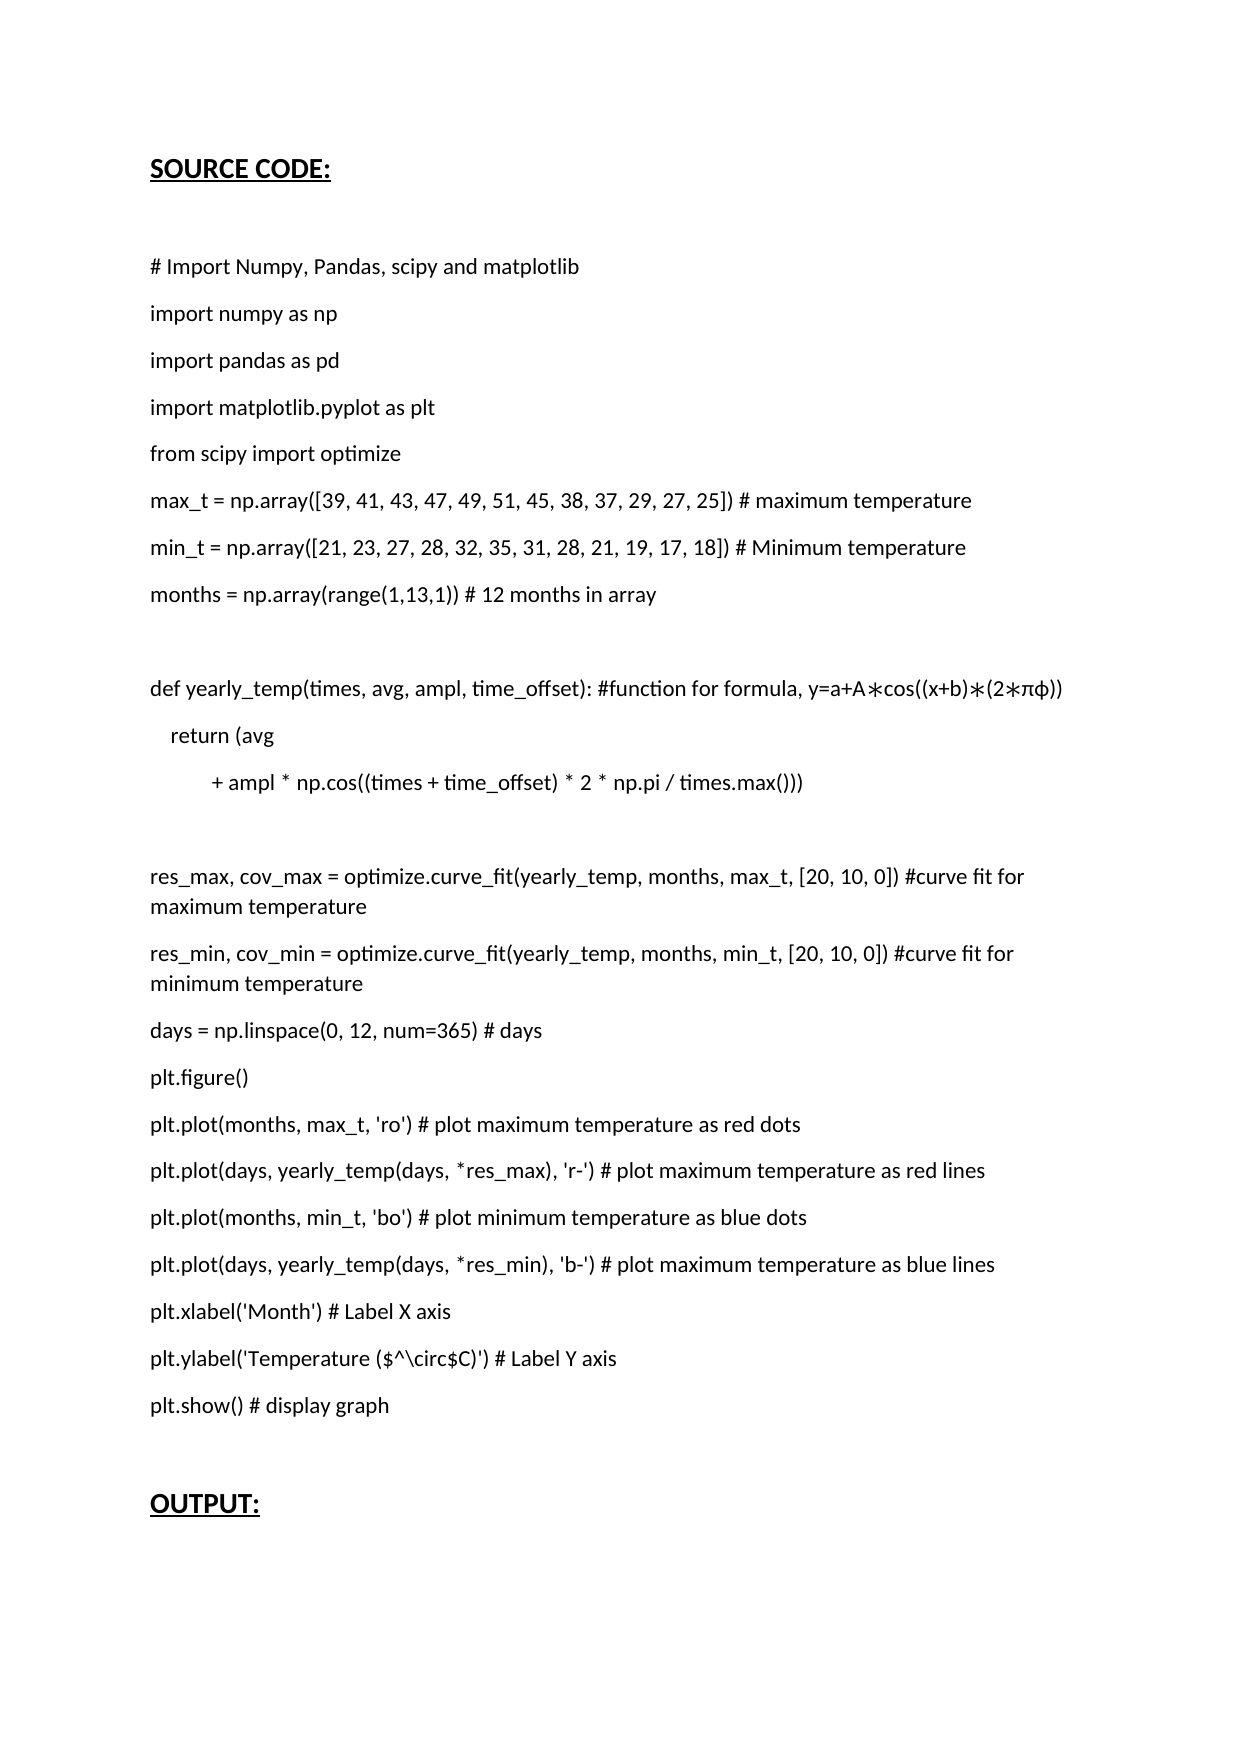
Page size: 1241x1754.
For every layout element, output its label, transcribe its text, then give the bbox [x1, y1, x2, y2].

text from scipy import optimize [150, 439, 1090, 467]
text plt.plot(days, yearly_temp(days, *res_min), 'b-') # plot maximum temperature as blue lines [150, 1250, 1090, 1278]
text # Import Numpy, Pandas, scipy and matplotlib [150, 252, 1090, 280]
text res_min, cov_min = optimize.curve_fit(yearly_temp, months, min_t, [20, 10, 0]) #curve fit for minimum temperature [150, 939, 1090, 997]
text SOURCE CODE: [150, 150, 1090, 186]
text plt.plot(days, yearly_temp(days, *res_max), 'r-') # plot maximum temperature as red lines [150, 1157, 1090, 1184]
text import matplotlib.pyplot as plt [150, 393, 1090, 421]
text months = np.array(range(1,13,1)) # 12 months in array [150, 580, 1090, 608]
text OUTPUT: [150, 1485, 1090, 1520]
text import pandas as pd [150, 346, 1090, 374]
text max_t = np.array([39, 41, 43, 47, 49, 51, 45, 38, 37, 29, 27, 25]) # maximum temperature [150, 486, 1090, 514]
text plt.plot(months, min_t, 'bo') # plot minimum temperature as blue dots [150, 1203, 1090, 1231]
text plt.figure() [150, 1063, 1090, 1091]
text def yearly_temp(times, avg, ampl, time_offset): #function for formula, y=a+A∗cos((x+b)∗(2∗πϕ)) [150, 674, 1090, 702]
text plt.plot(months, max_t, 'ro') # plot maximum temperature as red dots [150, 1110, 1090, 1138]
text plt.ylabel('Temperature ($^\circ$C)') # Label Y axis [150, 1344, 1090, 1372]
text + ampl * np.cos((times + time_offset) * 2 * np.pi / times.max())) [150, 768, 1090, 796]
text return (avg [150, 721, 1090, 749]
text plt.show() # display graph [150, 1391, 1090, 1419]
text plt.xlabel('Month') # Label X axis [150, 1297, 1090, 1325]
text days = np.linspace(0, 12, num=365) # days [150, 1016, 1090, 1044]
text min_t = np.array([21, 23, 27, 28, 32, 35, 31, 28, 21, 19, 17, 18]) # Minimum temperature [150, 533, 1090, 561]
text res_max, cov_max = optimize.curve_fit(yearly_temp, months, max_t, [20, 10, 0]) #curve fit for maximum temperature [150, 862, 1090, 920]
text import numpy as np [150, 299, 1090, 327]
